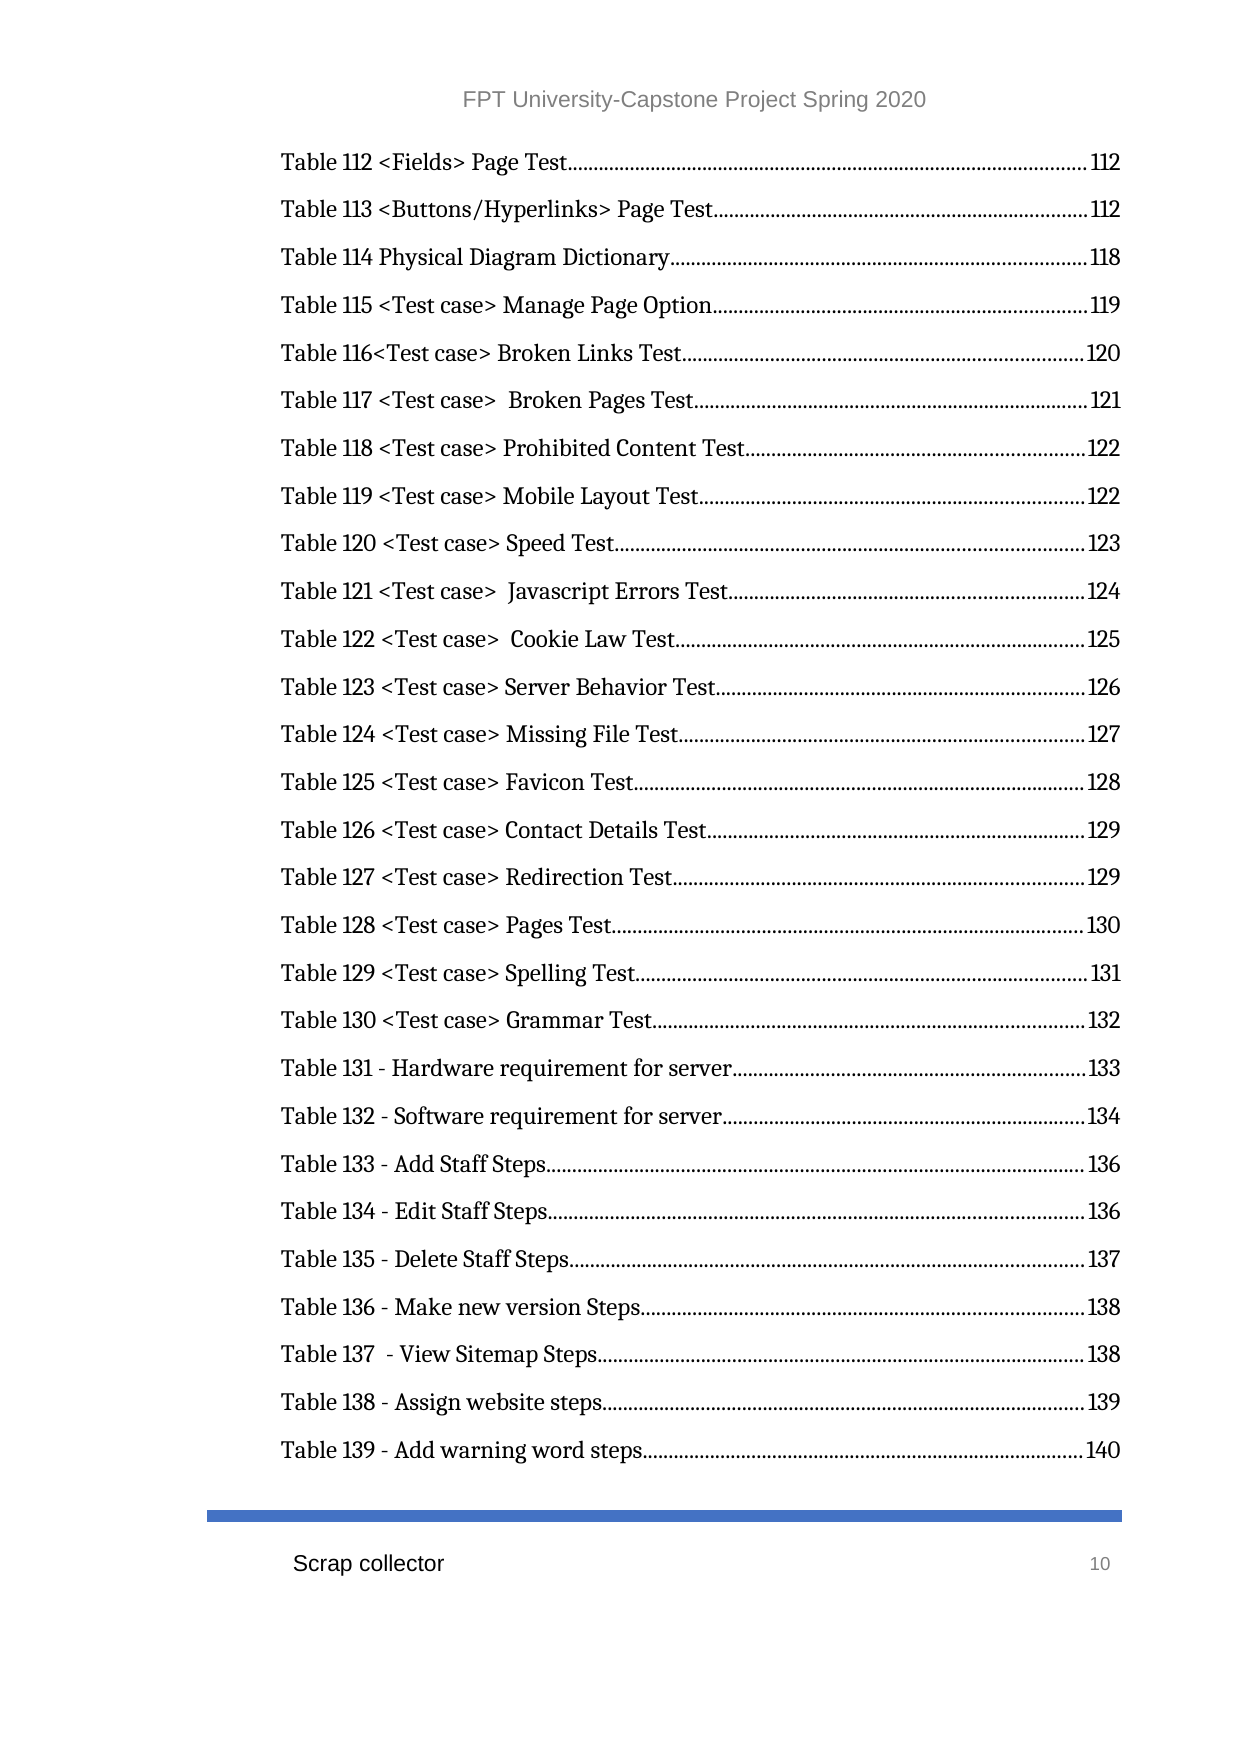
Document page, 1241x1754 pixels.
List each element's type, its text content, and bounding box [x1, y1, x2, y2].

text Table 116<Test case> Broken Links Test 120 [207, 338, 1122, 367]
text Table 115 <Test case> Manage Page Option 119 [207, 291, 1122, 319]
text Table 135 - Delete Staff Steps 137 [207, 1245, 1122, 1274]
text Table 118 <Test case> Prohibited Content Test 122 [207, 434, 1122, 463]
text Table 137 - View Sitemap Steps 138 [207, 1340, 1122, 1369]
text Table 131 - Hardware requirement for server 133 [207, 1054, 1122, 1083]
text Table 130 <Test case> Grammar Test 132 [207, 1006, 1122, 1035]
text Table 123 <Test case> Server Behavior Test 126 [207, 672, 1122, 701]
text Table 113 <Buttons/Hyperlinks> Page Test 112 [207, 195, 1122, 224]
text Table 112 <Fields> Page Test 112 [207, 148, 1122, 176]
text Table 127 <Test case> Redirection Test 129 [207, 863, 1122, 892]
text Table 122 <Test case> Cookie Law Test 125 [207, 625, 1122, 653]
text Table 125 <Test case> Favicon Test 128 [207, 768, 1122, 797]
text Table 124 <Test case> Missing File Test 127 [207, 720, 1122, 749]
text Table 117 <Test case> Broken Pages Test 121 [207, 386, 1122, 415]
text Table 126 <Test case> Contact Details Test 129 [207, 816, 1122, 844]
text Table 133 - Add Staff Steps 136 [207, 1149, 1122, 1178]
text Table 132 - Software requirement for server 134 [207, 1102, 1122, 1131]
text Table 134 - Edit Staff Steps 136 [207, 1197, 1122, 1226]
text Table 138 - Assign website steps 139 [207, 1388, 1122, 1417]
text Table 128 <Test case> Pages Test 130 [207, 911, 1122, 940]
text Table 121 <Test case> Javascript Errors Test 124 [207, 577, 1122, 606]
text Table 139 - Add warning word steps 140 [207, 1436, 1122, 1464]
text Table 136 - Make new version Steps 138 [207, 1293, 1122, 1321]
text Table 120 <Test case> Speed Test 123 [207, 529, 1122, 558]
text Table 119 <Test case> Mobile Layout Test 122 [207, 482, 1122, 510]
text Table 114 Physical Diagram Dictionary 118 [207, 243, 1122, 272]
text Table 129 <Test case> Spelling Test 131 [207, 959, 1122, 987]
